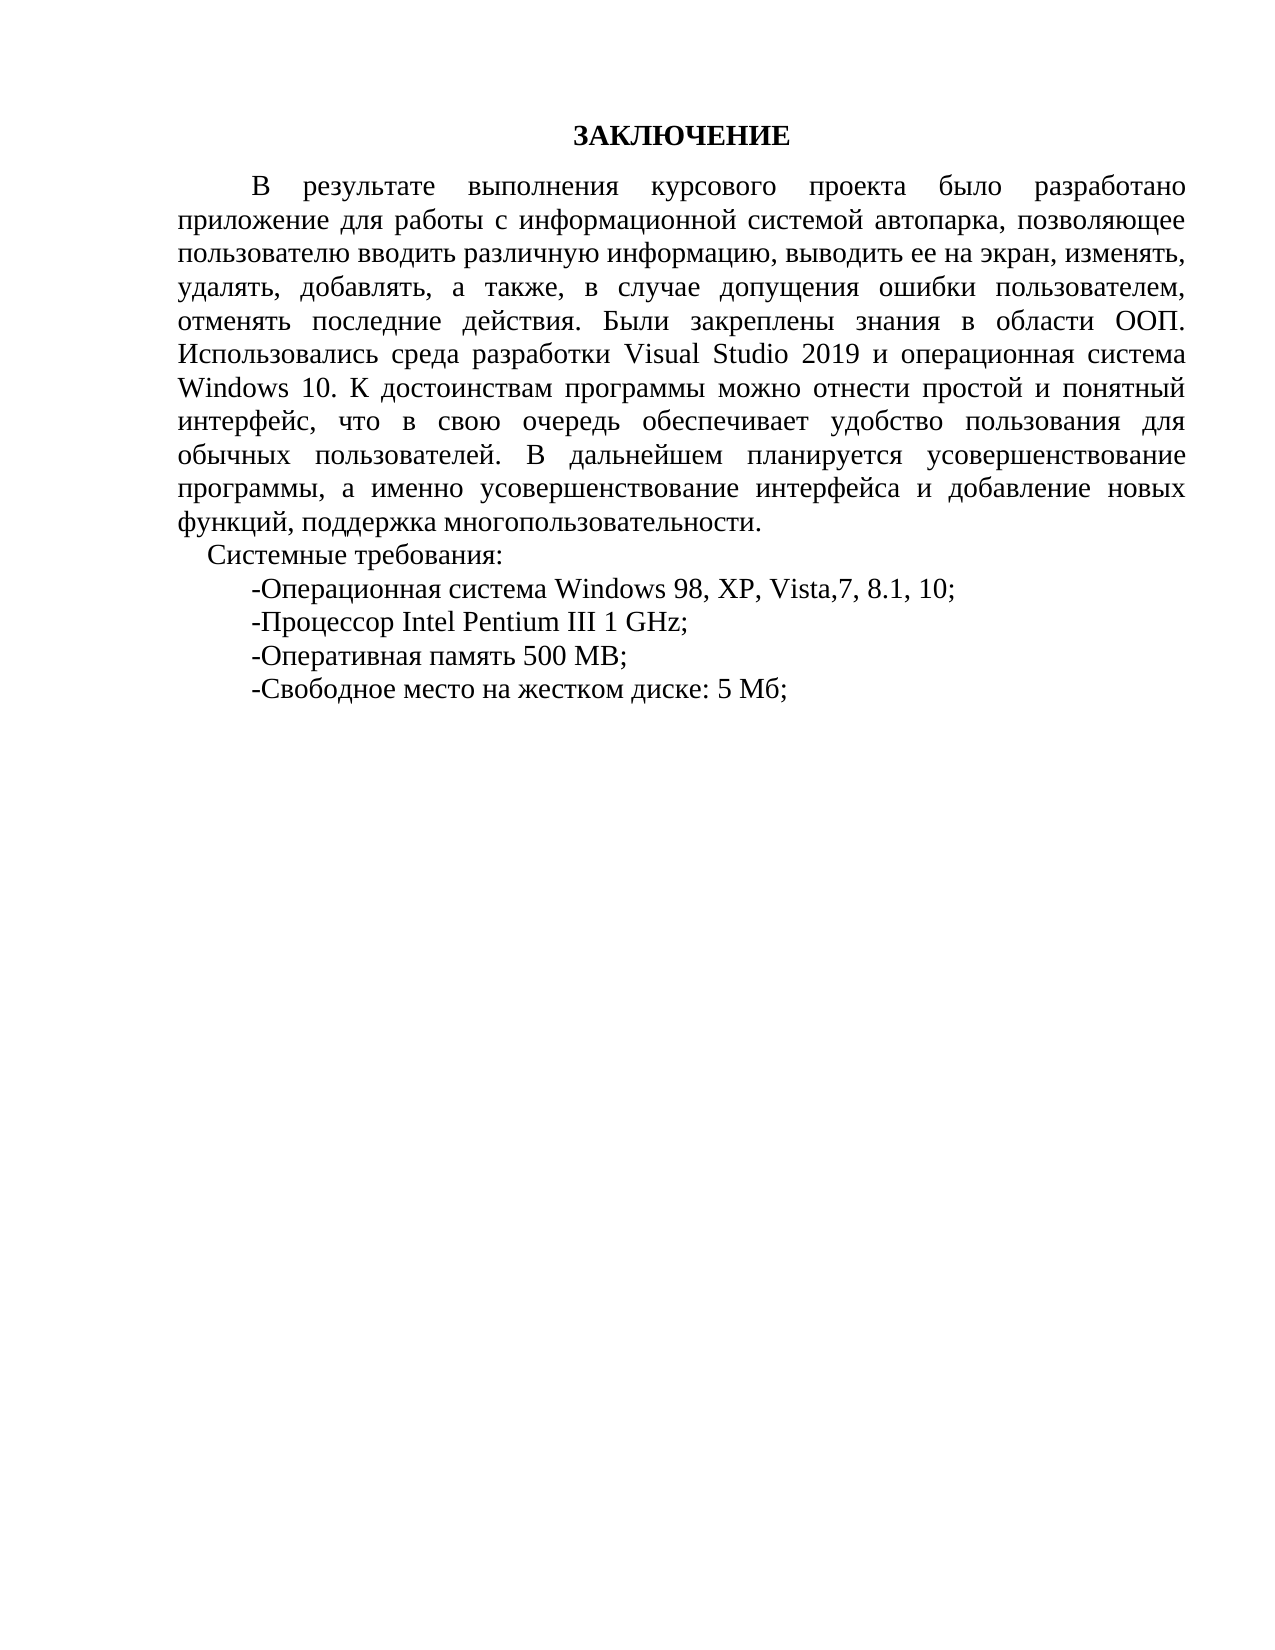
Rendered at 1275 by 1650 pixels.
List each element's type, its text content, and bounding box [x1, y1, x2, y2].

text В результате выполнения курсового проекта было разработано приложение для работы с информационной системой автопарка, позволяющее пользователю вводить различную информацию, выводить ее на экран, изменять, удалять, добавлять, а также, в случае допущения ошибки пользователем, отменять последние действия. Были закреплены знания в области ООП. Использовались среда разработки Visual Studio 2019 и операционная система Windows 10. К достоинствам программы можно отнести простой и понятный интерфейс, что в свою очередь обеспечивает удобство пользования для обычных пользователей. В дальнейшем планируется усовершенствование программы, а именно усовершенствование интерфейса и добавление новых функций, поддержка многопользовательности. [177, 168, 1186, 537]
text -Операционная система Windows 98, XP, Vista,7, 8.1, 10; [177, 571, 1186, 604]
text -Процессор Intel Pentium III 1 GHz; [177, 604, 1186, 638]
text Системные требования: [177, 537, 1186, 571]
text -Свободное место на жестком диске: 5 Мб; [177, 672, 1186, 705]
text -Оперативная память 500 MB; [177, 638, 1186, 672]
text ЗАКЛЮЧЕНИЕ [177, 118, 1186, 152]
